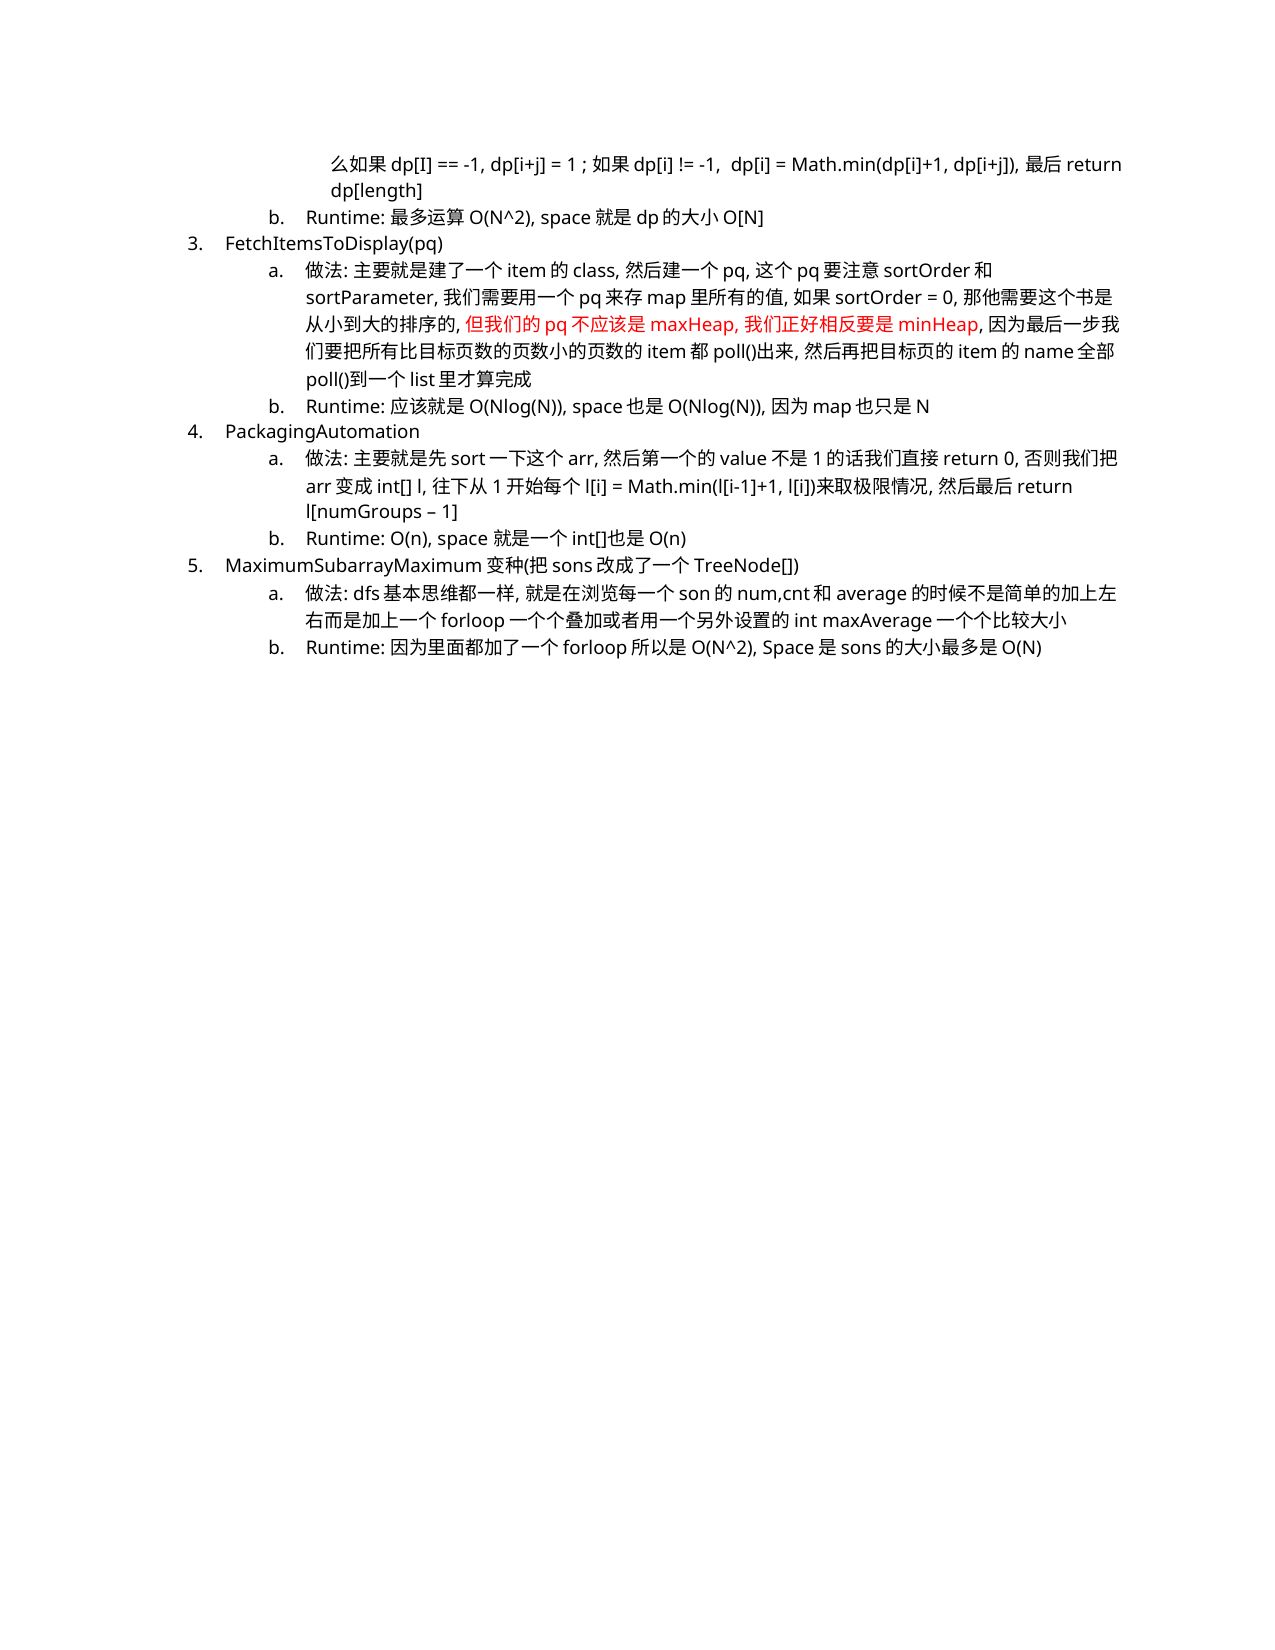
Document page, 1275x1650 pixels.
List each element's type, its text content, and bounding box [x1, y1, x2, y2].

list 做法: 主要就是建了一个item的class, 然后建一个pq, 这个pq要注意sortOrder和sortParameter, 我们需要用一个pq来存map里所有的值, 如果sortOrder = 0, 那他需要这个书是从小到大的排序的, 但我们的pq不应该是maxHeap, 我们正好相反要是minHeap, 因为最后一步我们要把所有比目标页数的页数小的页数的item都poll()出来, 然后再把目标页的item的name全部poll()到一个list里才算完成 [268, 255, 1125, 391]
list MaximumSubarrayMaximum变种(把sons改成了一个TreeNode[]) [187, 551, 1125, 578]
list 做法: 主要就是先sort一下这个arr, 然后第一个的value不是1的话我们直接return 0, 否则我们把arr变成int[] l, 往下从1开始每个l[i] = Math.min(l[i-1]+1, l[i])来取极限情况, 然后最后return l[numGroups – 1] [268, 444, 1125, 524]
list PackagingAutomation [187, 418, 1125, 444]
list Runtime: O(n), space 就是一个int[]也是O(n) [268, 524, 1125, 551]
list Runtime: 因为里面都加了一个forloop所以是O(N^2), Space是sons的大小最多是O(N) [268, 633, 1125, 660]
text dp[length] [150, 177, 1125, 203]
text 么如果dp[I] == -1, dp[i+j] = 1 ; 如果dp[i] != -1, dp[i] = Math.min(dp[i]+1, dp[i+j]), 最后return [150, 150, 1125, 177]
list Runtime: 应该就是O(Nlog(N)), space也是O(Nlog(N)), 因为map也只是N [268, 391, 1125, 418]
list FetchItemsToDisplay(pq) [187, 230, 1125, 255]
list 做法: dfs基本思维都一样, 就是在浏览每一个son的num,cnt和average的时候不是简单的加上左右而是加上一个forloop一个个叠加或者用一个另外设置的int maxAverage一个个比较大小 [268, 578, 1125, 633]
list Runtime: 最多运算O(N^2), space就是dp的大小O[N] [268, 203, 1125, 230]
